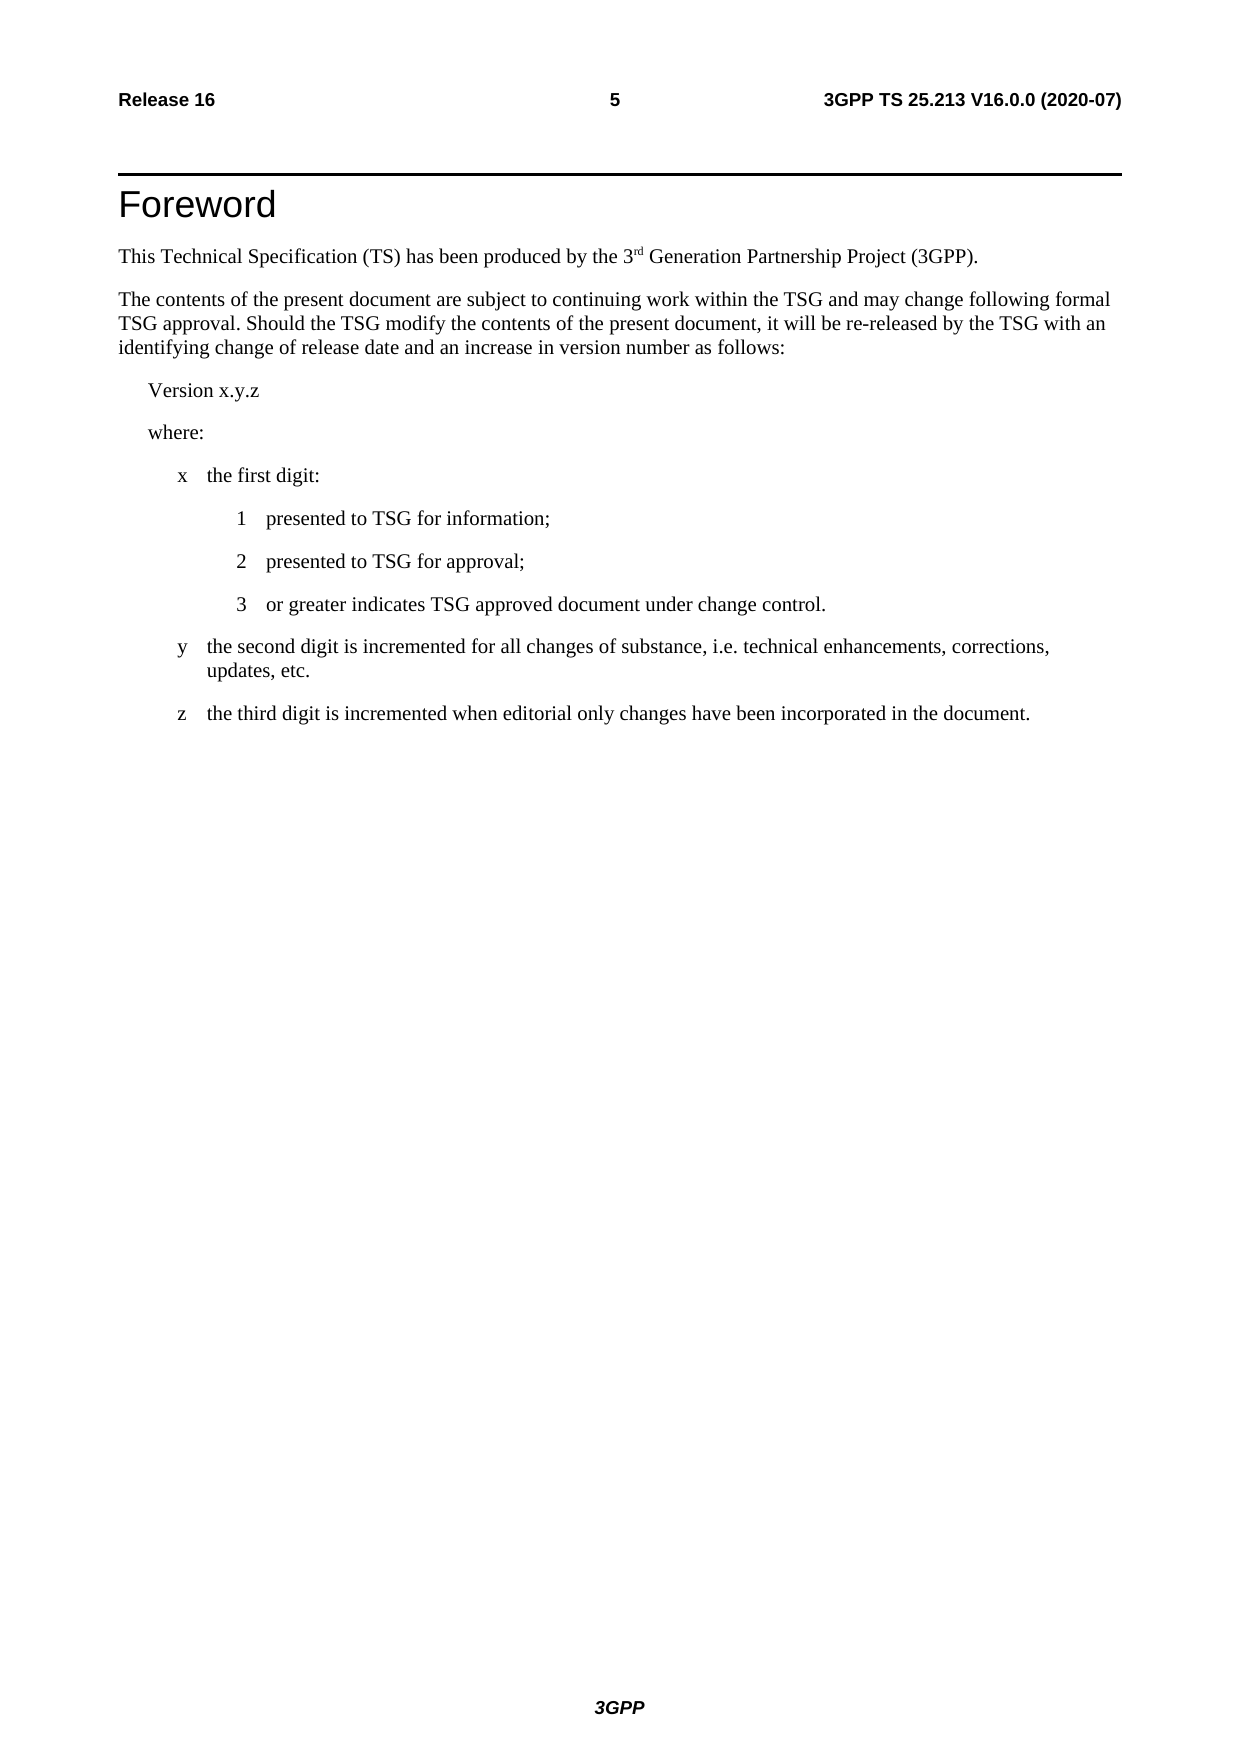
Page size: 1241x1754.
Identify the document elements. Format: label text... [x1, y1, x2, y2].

text 3 or greater indicates TSG approved document under change control. [236, 592, 1122, 616]
subtitle Foreword [118, 176, 1122, 225]
text The contents of the present document are subject to continuing work within the TSG and may change following formal TSG approval. Should the TSG modify the contents of the present document, it will be re-released by the TSG with an identifying change of release date and an increase in version number as follows: [118, 287, 1122, 359]
text 1 presented to TSG for information; [236, 506, 1122, 530]
text 2 presented to TSG for approval; [236, 549, 1122, 573]
text where: [148, 420, 1122, 444]
text z the third digit is incremented when editorial only changes have been incorporated in the document. [177, 701, 1122, 725]
text This Technical Specification (TS) has been produced by the 3rd Generation Partnership Project (3GPP). [118, 244, 1122, 268]
text Version x.y.z [148, 377, 1122, 402]
text x the first digit: [177, 463, 1122, 487]
text y the second digit is incremented for all changes of substance, i.e. technical enhancements, corrections, updates, etc. [177, 634, 1122, 682]
